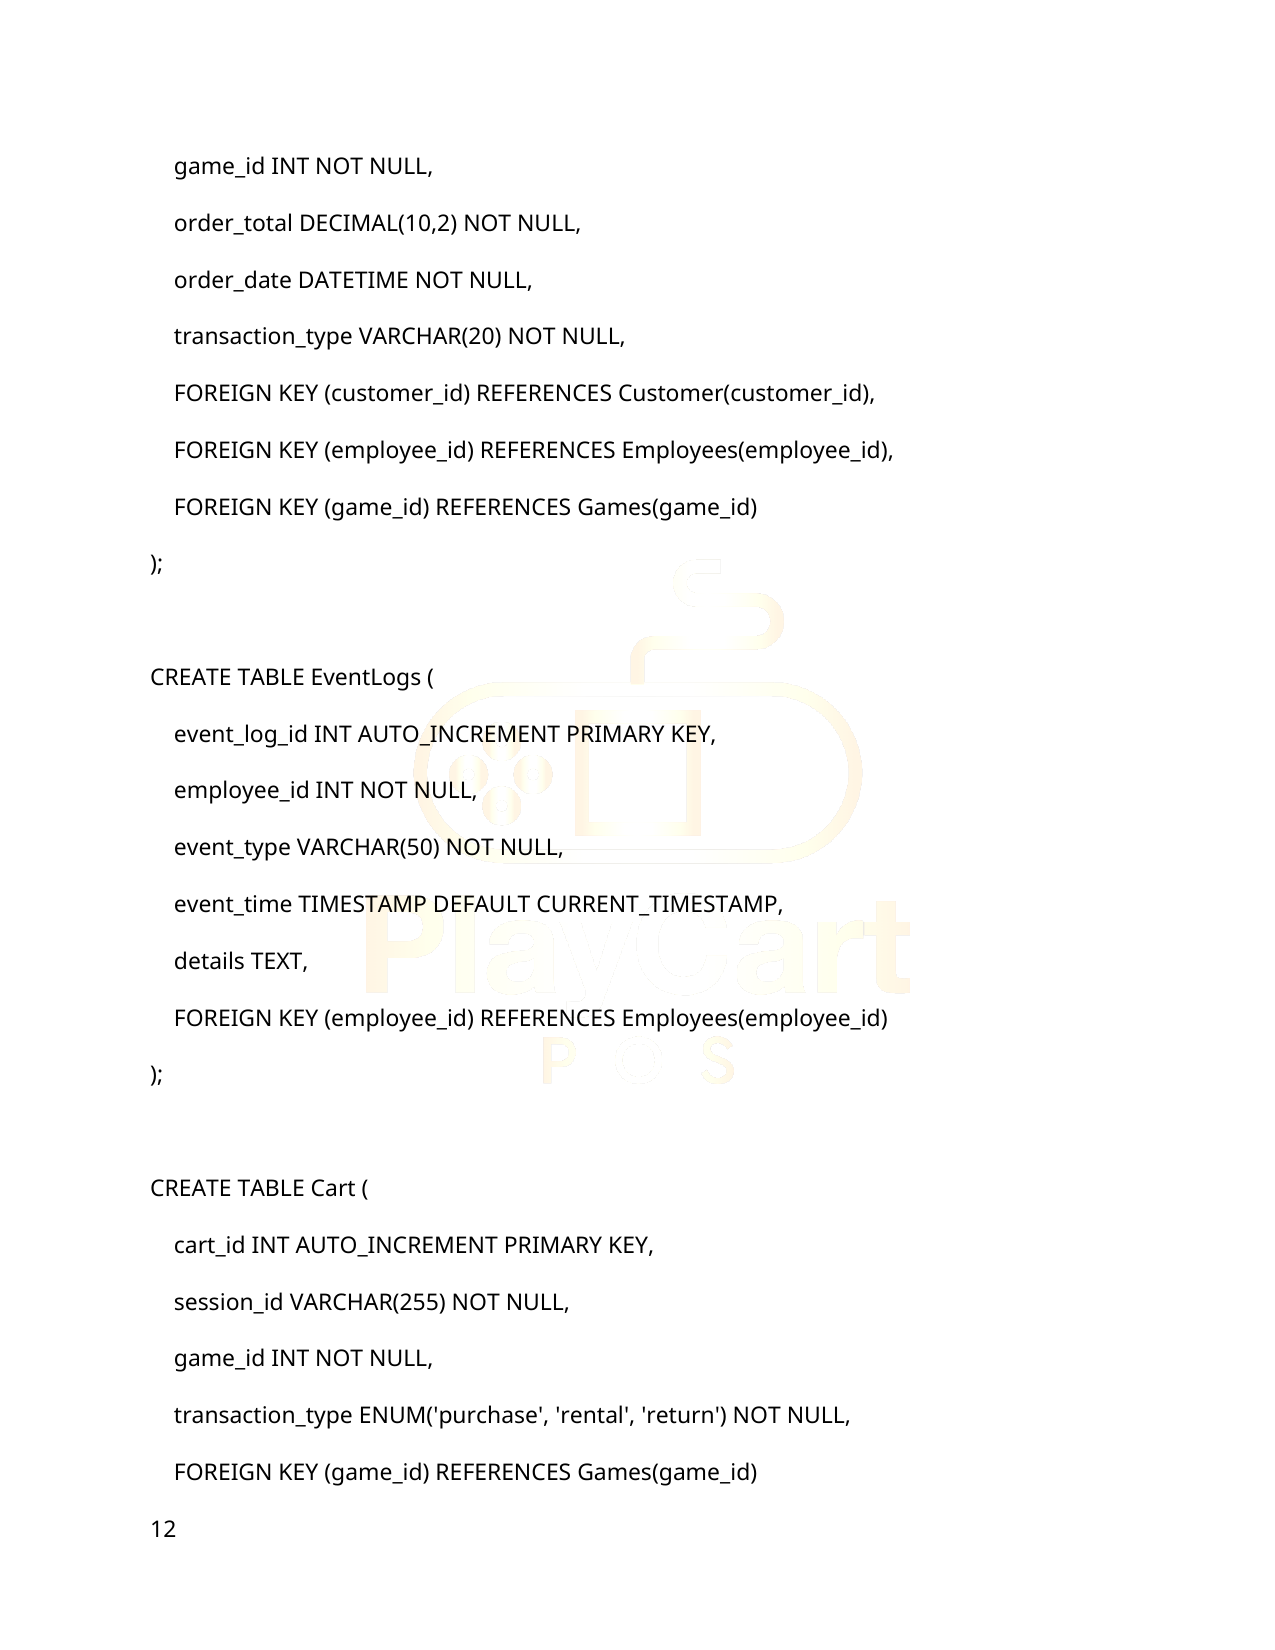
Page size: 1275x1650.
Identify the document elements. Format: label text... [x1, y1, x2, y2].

text game_id INT NOT NULL, [150, 150, 1125, 181]
text CREATE TABLE Cart ( [150, 1172, 1125, 1203]
text event_time TIMESTAMP DEFAULT CURRENT_TIMESTAMP, [150, 888, 1125, 919]
text game_id INT NOT NULL, [150, 1342, 1125, 1373]
text transaction_type VARCHAR(20) NOT NULL, [150, 320, 1125, 352]
text employee_id INT NOT NULL, [150, 774, 1125, 806]
text CREATE TABLE EventLogs ( [150, 661, 1125, 692]
text session_id VARCHAR(255) NOT NULL, [150, 1285, 1125, 1317]
text FOREIGN KEY (customer_id) REFERENCES Customer(customer_id), [150, 377, 1125, 408]
text FOREIGN KEY (game_id) REFERENCES Games(game_id) [150, 491, 1125, 522]
text order_total DECIMAL(10,2) NOT NULL, [150, 207, 1125, 238]
text event_log_id INT AUTO_INCREMENT PRIMARY KEY, [150, 718, 1125, 749]
text FOREIGN KEY (game_id) REFERENCES Games(game_id) [150, 1456, 1125, 1487]
text event_type VARCHAR(50) NOT NULL, [150, 831, 1125, 862]
text FOREIGN KEY (employee_id) REFERENCES Employees(employee_id) [150, 1002, 1125, 1033]
text order_date DATETIME NOT NULL, [150, 263, 1125, 295]
text FOREIGN KEY (employee_id) REFERENCES Employees(employee_id), [150, 434, 1125, 465]
text details TEXT, [150, 945, 1125, 976]
text transaction_type ENUM('purchase', 'rental', 'return') NOT NULL, [150, 1399, 1125, 1430]
text ); [150, 1058, 1125, 1089]
text ); [150, 547, 1125, 579]
text cart_id INT AUTO_INCREMENT PRIMARY KEY, [150, 1229, 1125, 1260]
